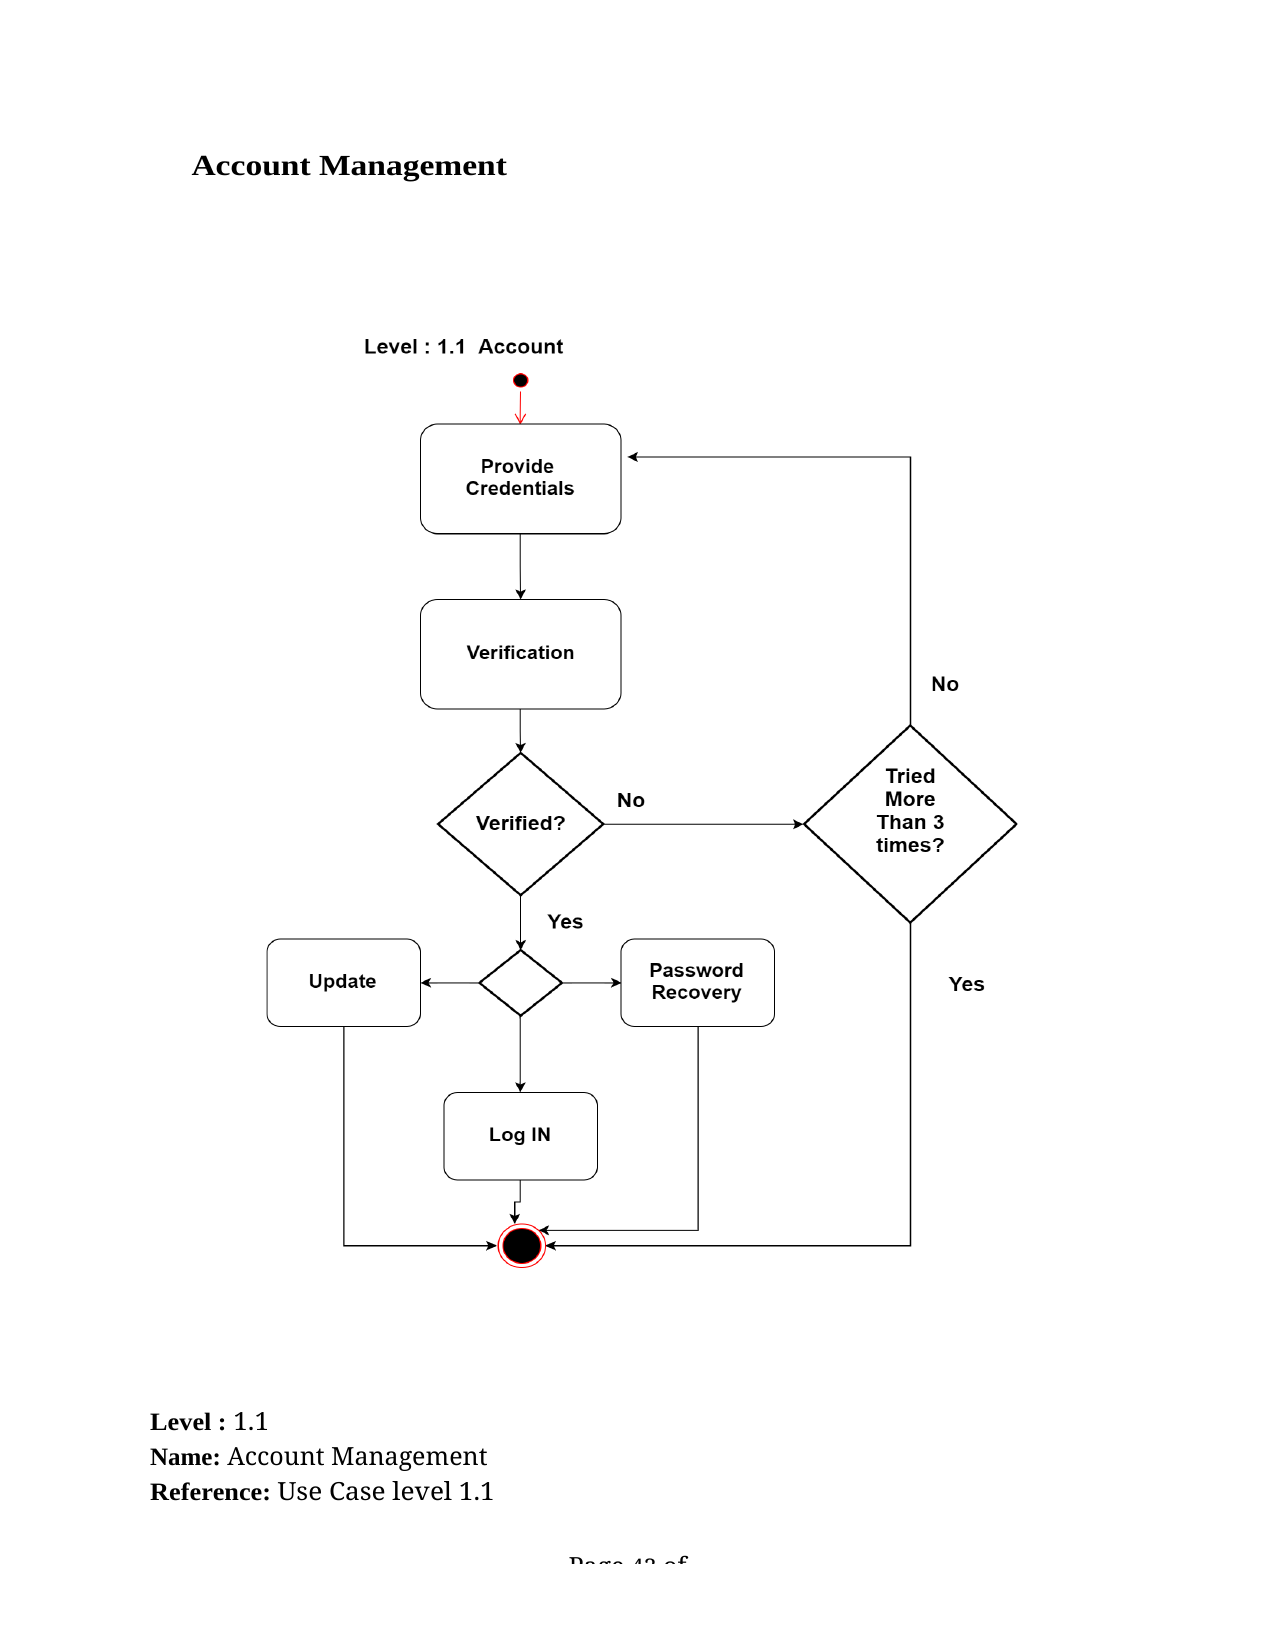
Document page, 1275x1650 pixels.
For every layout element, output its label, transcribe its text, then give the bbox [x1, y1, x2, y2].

subtitle Account Management [191, 148, 1275, 181]
picture [266, 339, 1018, 1268]
text Reference: Use Case level 1.1 [150, 1474, 1275, 1508]
text Level : 1.1 [150, 1403, 1275, 1437]
text Name: Account Management [150, 1439, 1275, 1473]
